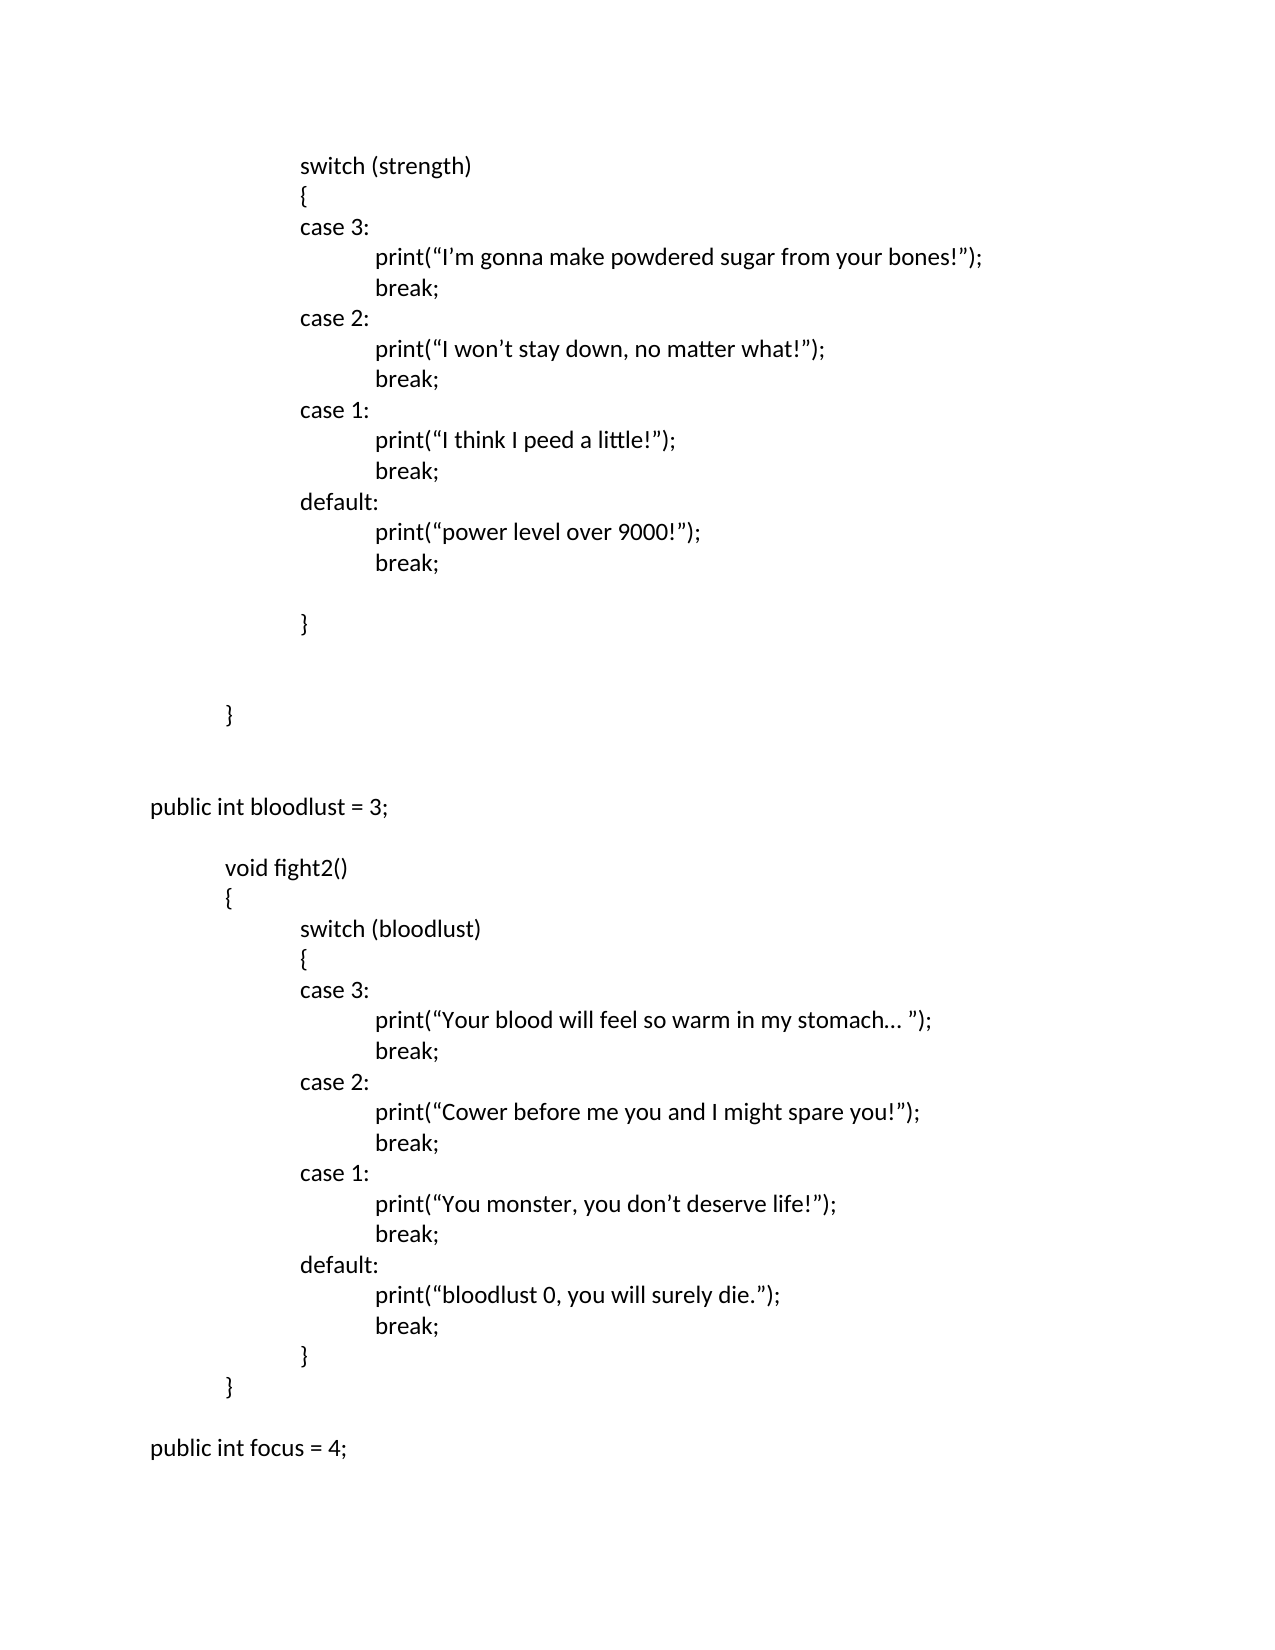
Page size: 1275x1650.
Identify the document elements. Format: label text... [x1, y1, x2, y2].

text print(“Your blood will feel so warm in my stomach… ”); [150, 1004, 1125, 1035]
text case 1: [150, 394, 1125, 425]
text { [150, 943, 1125, 974]
text break; [150, 547, 1125, 577]
text } [150, 1371, 1125, 1401]
text public int bloodlust = 3; [150, 791, 1125, 821]
text print(“bloodlust 0, you will surely die.”); [150, 1279, 1125, 1310]
text break; [150, 1310, 1125, 1340]
text print(“I think I peed a little!”); [150, 425, 1125, 455]
text } [150, 1340, 1125, 1371]
text break; [150, 272, 1125, 303]
text void fight2() [150, 852, 1125, 882]
text print(“I won’t stay down, no matter what!”); [150, 333, 1125, 364]
text break; [150, 1127, 1125, 1157]
text case 1: [150, 1157, 1125, 1188]
text print(“I’m gonna make powdered sugar from your bones!”); [150, 242, 1125, 272]
text case 2: [150, 303, 1125, 333]
text break; [150, 1218, 1125, 1249]
text { [150, 882, 1125, 913]
text case 2: [150, 1066, 1125, 1096]
text break; [150, 364, 1125, 394]
text case 3: [150, 974, 1125, 1004]
text print(“You monster, you don’t deserve life!”); [150, 1188, 1125, 1218]
text default: [150, 486, 1125, 516]
text { [150, 181, 1125, 211]
text break; [150, 455, 1125, 486]
text case 3: [150, 211, 1125, 242]
text print(“power level over 9000!”); [150, 516, 1125, 547]
text switch (bloodlust) [150, 913, 1125, 943]
text switch (strength) [150, 150, 1125, 181]
text public int focus = 4; [150, 1432, 1125, 1462]
text } [150, 699, 1125, 730]
text } [225, 608, 1125, 638]
text print(“Cower before me you and I might spare you!”); [150, 1096, 1125, 1127]
text default: [150, 1249, 1125, 1279]
text break; [150, 1035, 1125, 1066]
